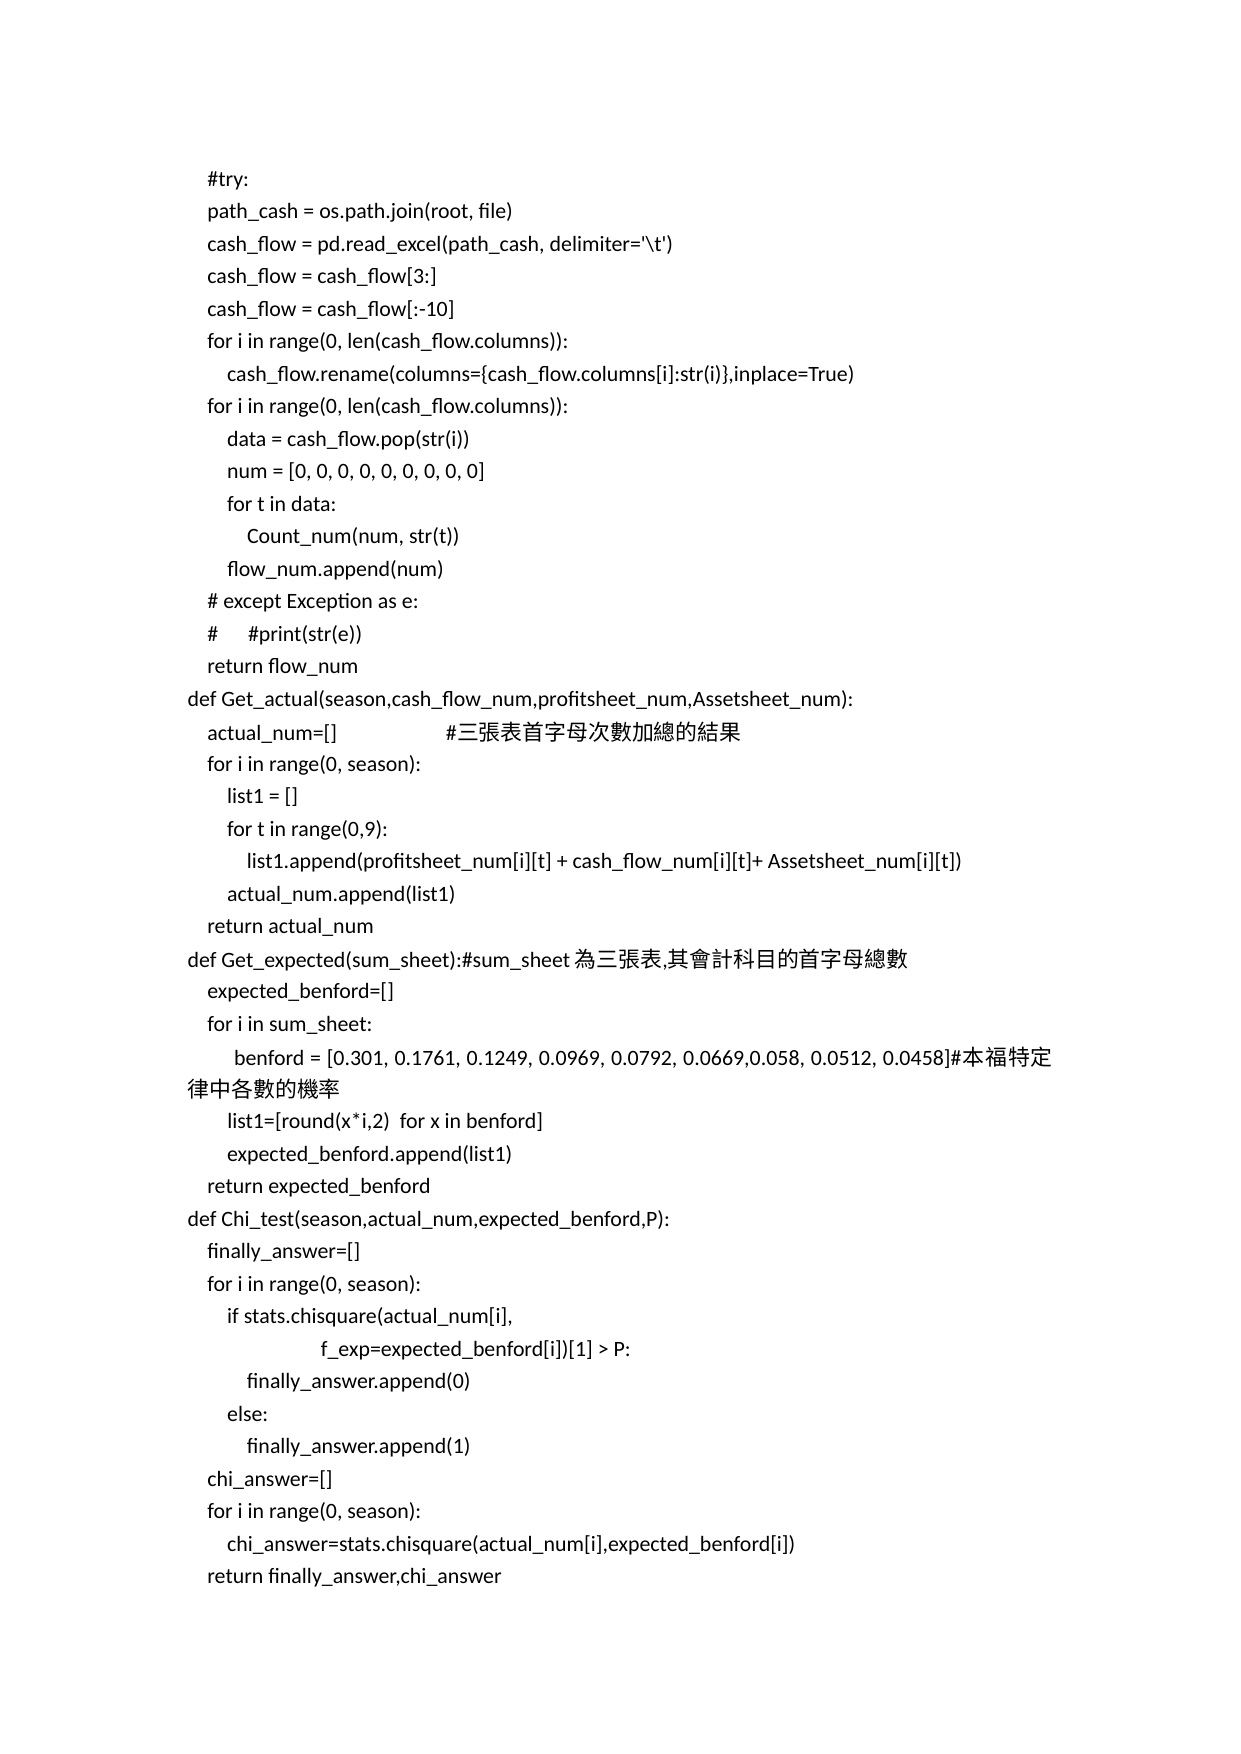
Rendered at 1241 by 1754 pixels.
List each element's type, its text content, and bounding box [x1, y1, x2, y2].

text actual_num=[] #三張表首字母次數加總的結果 [187, 714, 1053, 747]
text if stats.chisquare(actual_num[i], [187, 1299, 1053, 1332]
text for i in range(0, len(cash_flow.columns)): [187, 324, 1053, 357]
text for i in range(0, season): [187, 1267, 1053, 1299]
text finally_answer=[] [187, 1234, 1053, 1267]
text #try: [187, 162, 1053, 194]
text finally_answer.append(0) [187, 1364, 1053, 1397]
text list1=[round(x*i,2) for x in benford] [187, 1104, 1053, 1137]
text for t in data: [187, 487, 1053, 519]
text path_cash = os.path.join(root, file) [187, 194, 1053, 227]
text else: [187, 1397, 1053, 1429]
text return actual_num [187, 909, 1053, 942]
text for i in range(0, season): [187, 1494, 1053, 1527]
text return finally_answer,chi_answer [187, 1559, 1053, 1592]
text for i in range(0, season): [187, 747, 1053, 779]
text list1 = [] [187, 779, 1053, 812]
text cash_flow = cash_flow[3:] [187, 259, 1053, 292]
text chi_answer=stats.chisquare(actual_num[i],expected_benford[i]) [187, 1527, 1053, 1559]
text for i in range(0, len(cash_flow.columns)): [187, 389, 1053, 422]
text # except Exception as e: [187, 584, 1053, 617]
text actual_num.append(list1) [187, 877, 1053, 909]
text for t in range(0,9): [187, 812, 1053, 844]
text list1.append(profitsheet_num[i][t] + cash_flow_num[i][t]+ Assetsheet_num[i][t]) [187, 844, 1053, 877]
text expected_benford.append(list1) [187, 1137, 1053, 1169]
text def Get_actual(season,cash_flow_num,profitsheet_num,Assetsheet_num): [187, 682, 1053, 714]
text cash_flow = cash_flow[:-10] [187, 292, 1053, 324]
text # #print(str(e)) [187, 617, 1053, 649]
text return expected_benford [187, 1169, 1053, 1202]
text return flow_num [187, 649, 1053, 682]
text Count_num(num, str(t)) [187, 519, 1053, 552]
text for i in sum_sheet: [187, 1007, 1053, 1039]
text f_exp=expected_benford[i])[1] > P: [187, 1332, 1053, 1364]
text flow_num.append(num) [187, 552, 1053, 584]
text cash_flow = pd.read_excel(path_cash, delimiter='\t') [187, 227, 1053, 259]
text chi_answer=[] [187, 1462, 1053, 1494]
text def Chi_test(season,actual_num,expected_benford,P): [187, 1202, 1053, 1234]
text def Get_expected(sum_sheet):#sum_sheet為三張表,其會計科目的首字母總數 [187, 942, 1053, 974]
text benford = [0.301, 0.1761, 0.1249, 0.0969, 0.0792, 0.0669,0.058, 0.0512, 0.0458]#本福特定律中各數的機率 [187, 1039, 1053, 1104]
text finally_answer.append(1) [187, 1429, 1053, 1462]
text cash_flow.rename(columns={cash_flow.columns[i]:str(i)},inplace=True) [187, 357, 1053, 389]
text expected_benford=[] [187, 974, 1053, 1007]
text num = [0, 0, 0, 0, 0, 0, 0, 0, 0] [187, 454, 1053, 487]
text data = cash_flow.pop(str(i)) [187, 422, 1053, 454]
